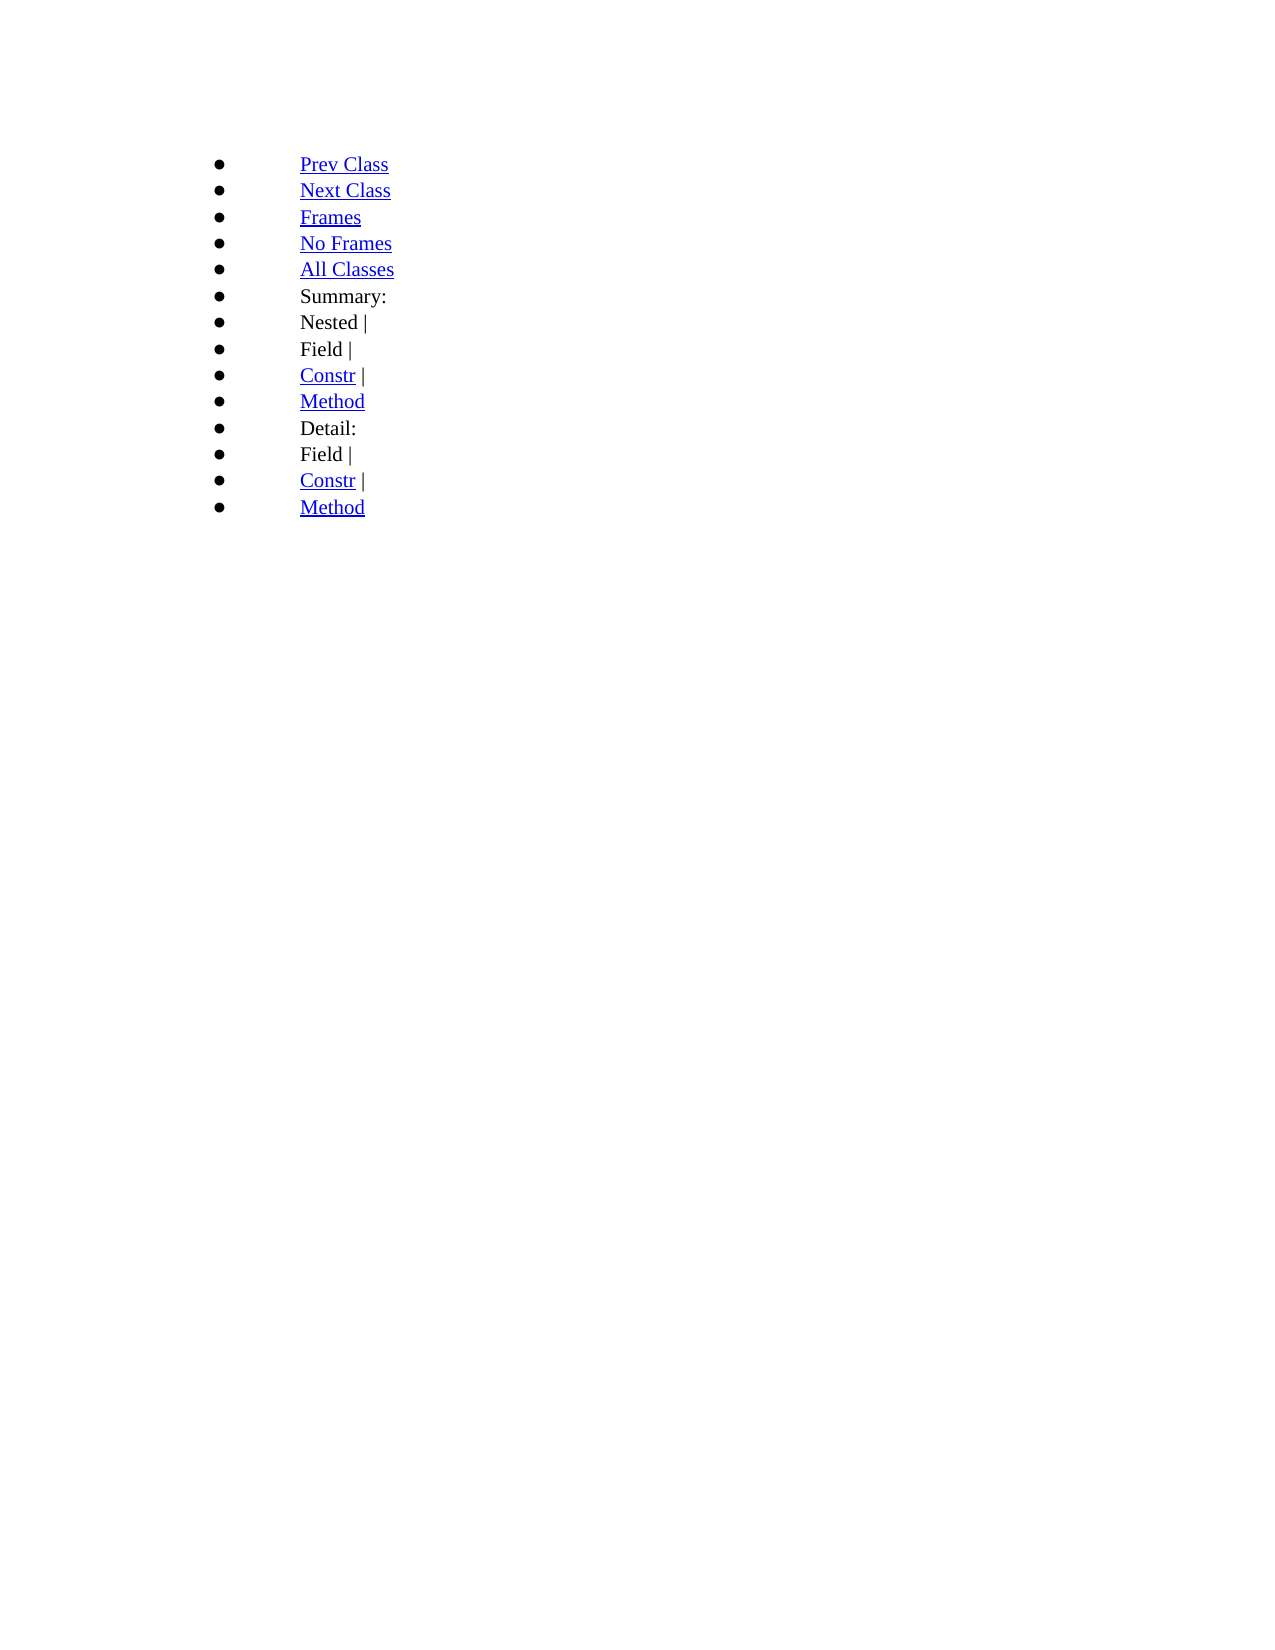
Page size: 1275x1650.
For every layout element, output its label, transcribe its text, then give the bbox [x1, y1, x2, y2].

list Field | [212, 440, 1125, 466]
list Next Class [212, 176, 1125, 203]
list Summary: [212, 282, 1125, 308]
list Field | [212, 334, 1125, 361]
list Prev Class [212, 150, 1125, 176]
list Detail: [212, 413, 1125, 440]
list All Classes [212, 255, 1125, 282]
list Constr | [212, 361, 1125, 387]
list Method [212, 387, 1125, 413]
list Constr | [212, 466, 1125, 493]
list No Frames [212, 229, 1125, 255]
list Frames [212, 203, 1125, 229]
list Nested | [212, 308, 1125, 334]
list Method [212, 493, 1125, 519]
